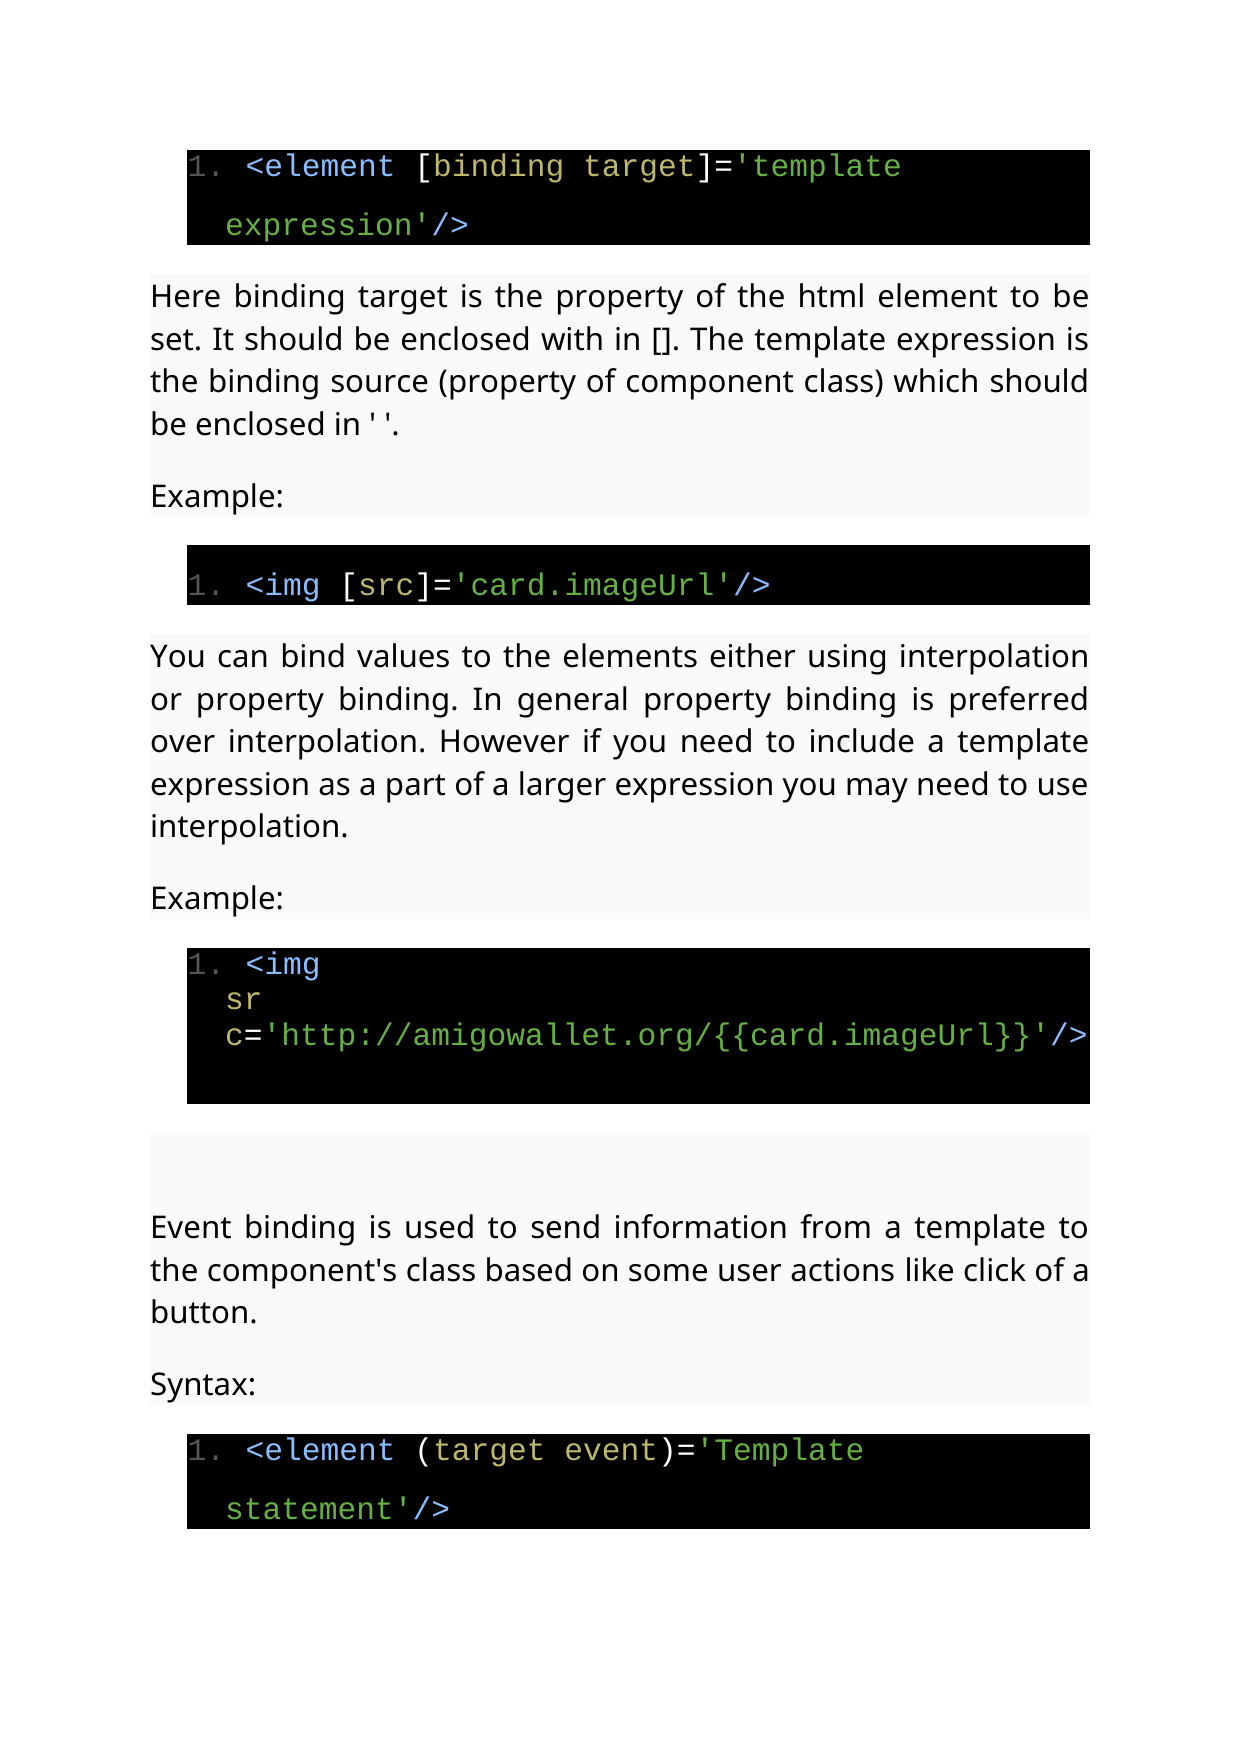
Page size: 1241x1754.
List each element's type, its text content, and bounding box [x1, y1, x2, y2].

text You can bind values to the elements either using interpolation or property binding. In general property binding is preferred over interpolation. However if you need to include a template expression as a part of a larger expression you may need to use interpolation. [150, 634, 1090, 847]
text Syntax: [150, 1362, 1090, 1405]
text Event binding is used to send information from a template to the component's class based on some user actions like click of a button. [150, 1205, 1090, 1333]
list <element (target event)='Template statement'/> [187, 1434, 1090, 1529]
list <img [src]='card.imageUrl'/> [187, 545, 1090, 605]
text Example: [150, 474, 1090, 516]
text Example: [150, 876, 1090, 919]
list <img src='http://amigowallet.org/{{card.imageUrl}}'/> [187, 948, 1090, 1104]
text Here binding target is the property of the html element to be set. It should be enclosed with in []. The template expression is the binding source (property of component class) which should be enclosed in ' '. [150, 274, 1090, 444]
list <element [binding target]='template expression'/> [187, 150, 1090, 245]
